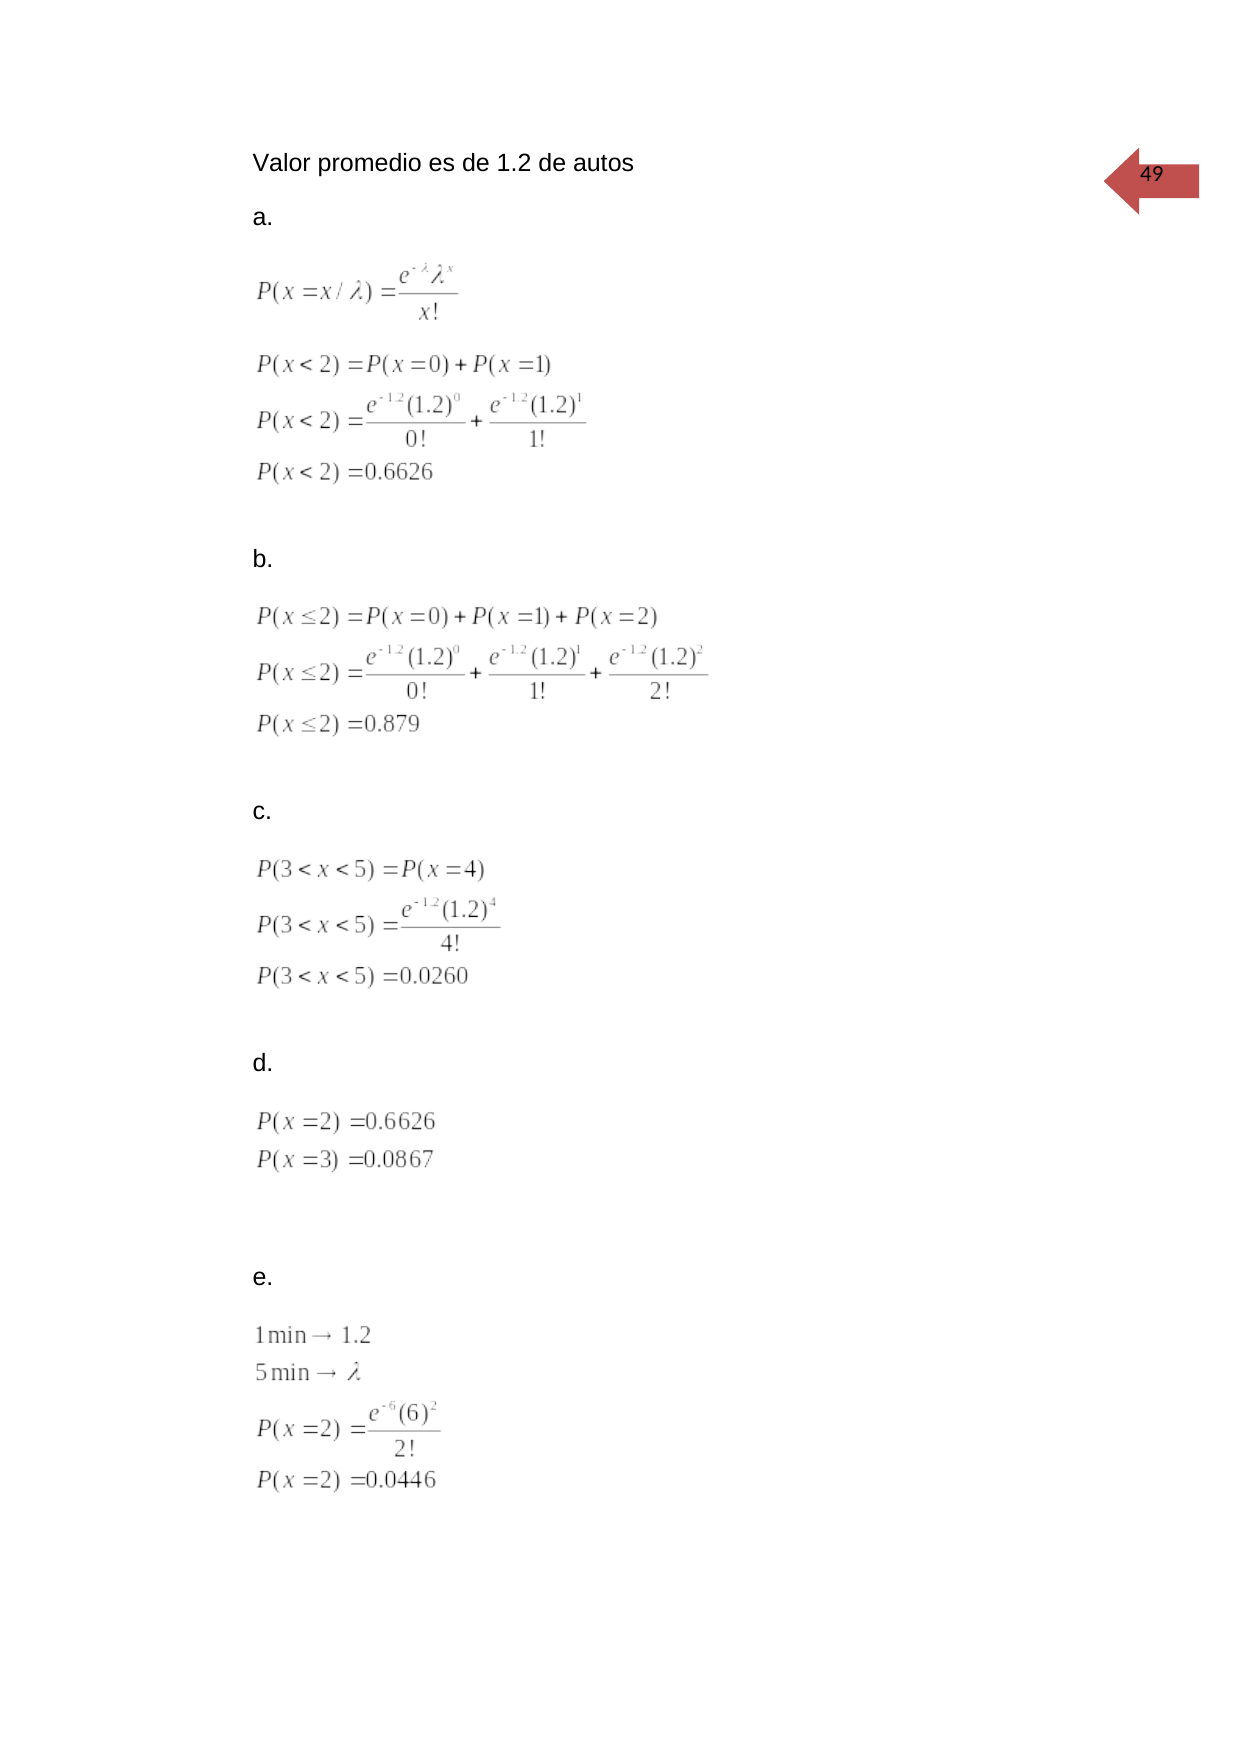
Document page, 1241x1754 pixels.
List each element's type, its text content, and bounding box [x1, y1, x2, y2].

text a. [252, 201, 1063, 230]
text d. [252, 1020, 1063, 1077]
text e. [252, 1234, 1063, 1291]
text c. [252, 767, 1063, 825]
text Valor promedio es de 1.2 de autos [252, 148, 1063, 176]
text b. [252, 515, 1063, 573]
